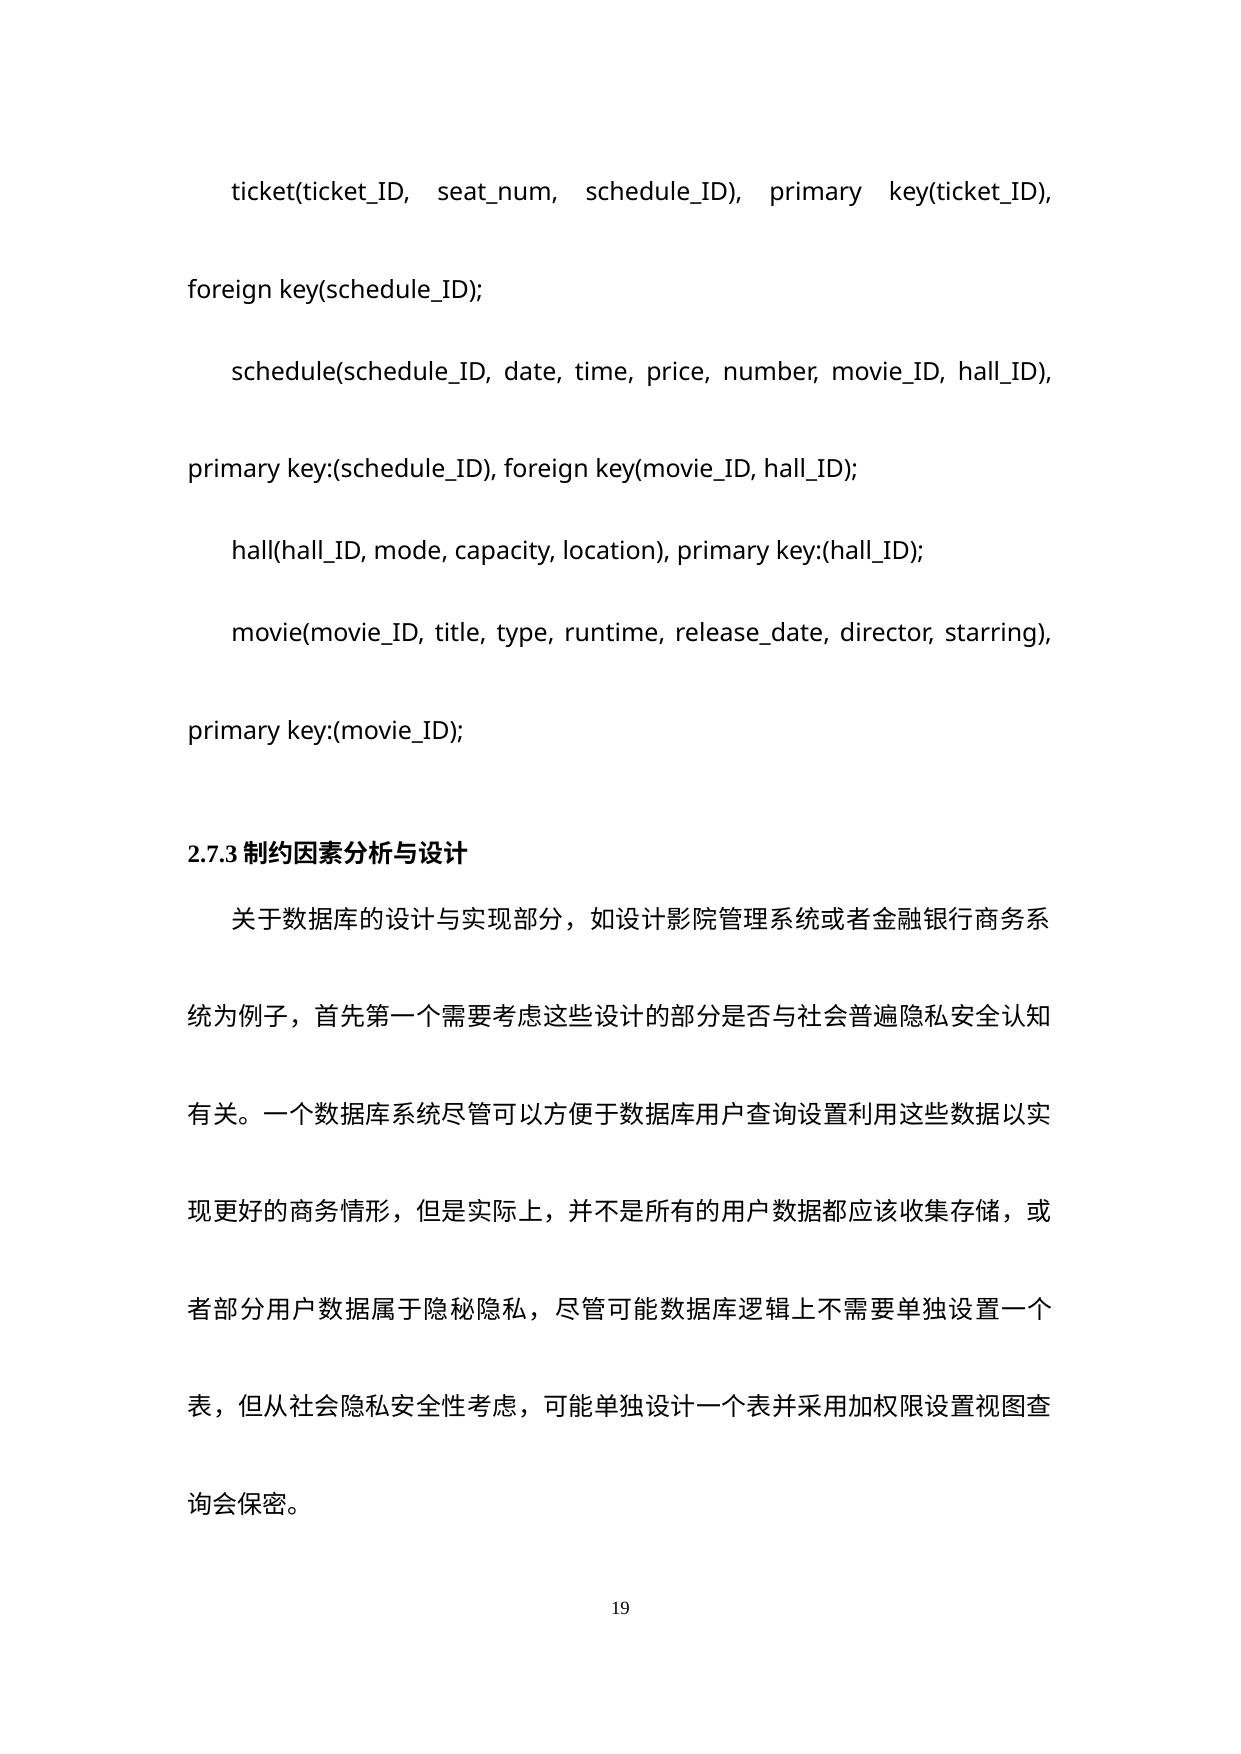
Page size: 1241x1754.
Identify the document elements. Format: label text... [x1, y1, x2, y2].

text movie(movie_ID, title, type, runtime, release_date, director, starring), primary key:(movie_ID); [187, 599, 1053, 762]
subtitle 2.7.3 制约因素分析与设计 [187, 833, 1053, 869]
text ticket(ticket_ID, seat_num, schedule_ID), primary key(ticket_ID), foreign key(schedule_ID); [187, 158, 1053, 321]
text hall(hall_ID, mode, capacity, location), primary key:(hall_ID); [187, 517, 1053, 582]
list 关于数据库的设计与实现部分，如设计影院管理系统或者金融银行商务系统为例子，首先第一个需要考虑这些设计的部分是否与社会普遍隐私安全认知有关。一个数据库系统尽管可以方便于数据库用户查询设置利用这些数据以实现更好的商务情形，但是实际上，并不是所有的用户数据都应该收集存储，或者部分用户数据属于隐秘隐私，尽管可能数据库逻辑上不需要单独设置一个表，但从社会隐私安全性考虑，可能单独设计一个表并采用加权限设置视图查询会保密。 [187, 886, 1053, 1536]
text schedule(schedule_ID, date, time, price, number, movie_ID, hall_ID), primary key:(schedule_ID), foreign key(movie_ID, hall_ID); [187, 338, 1053, 500]
